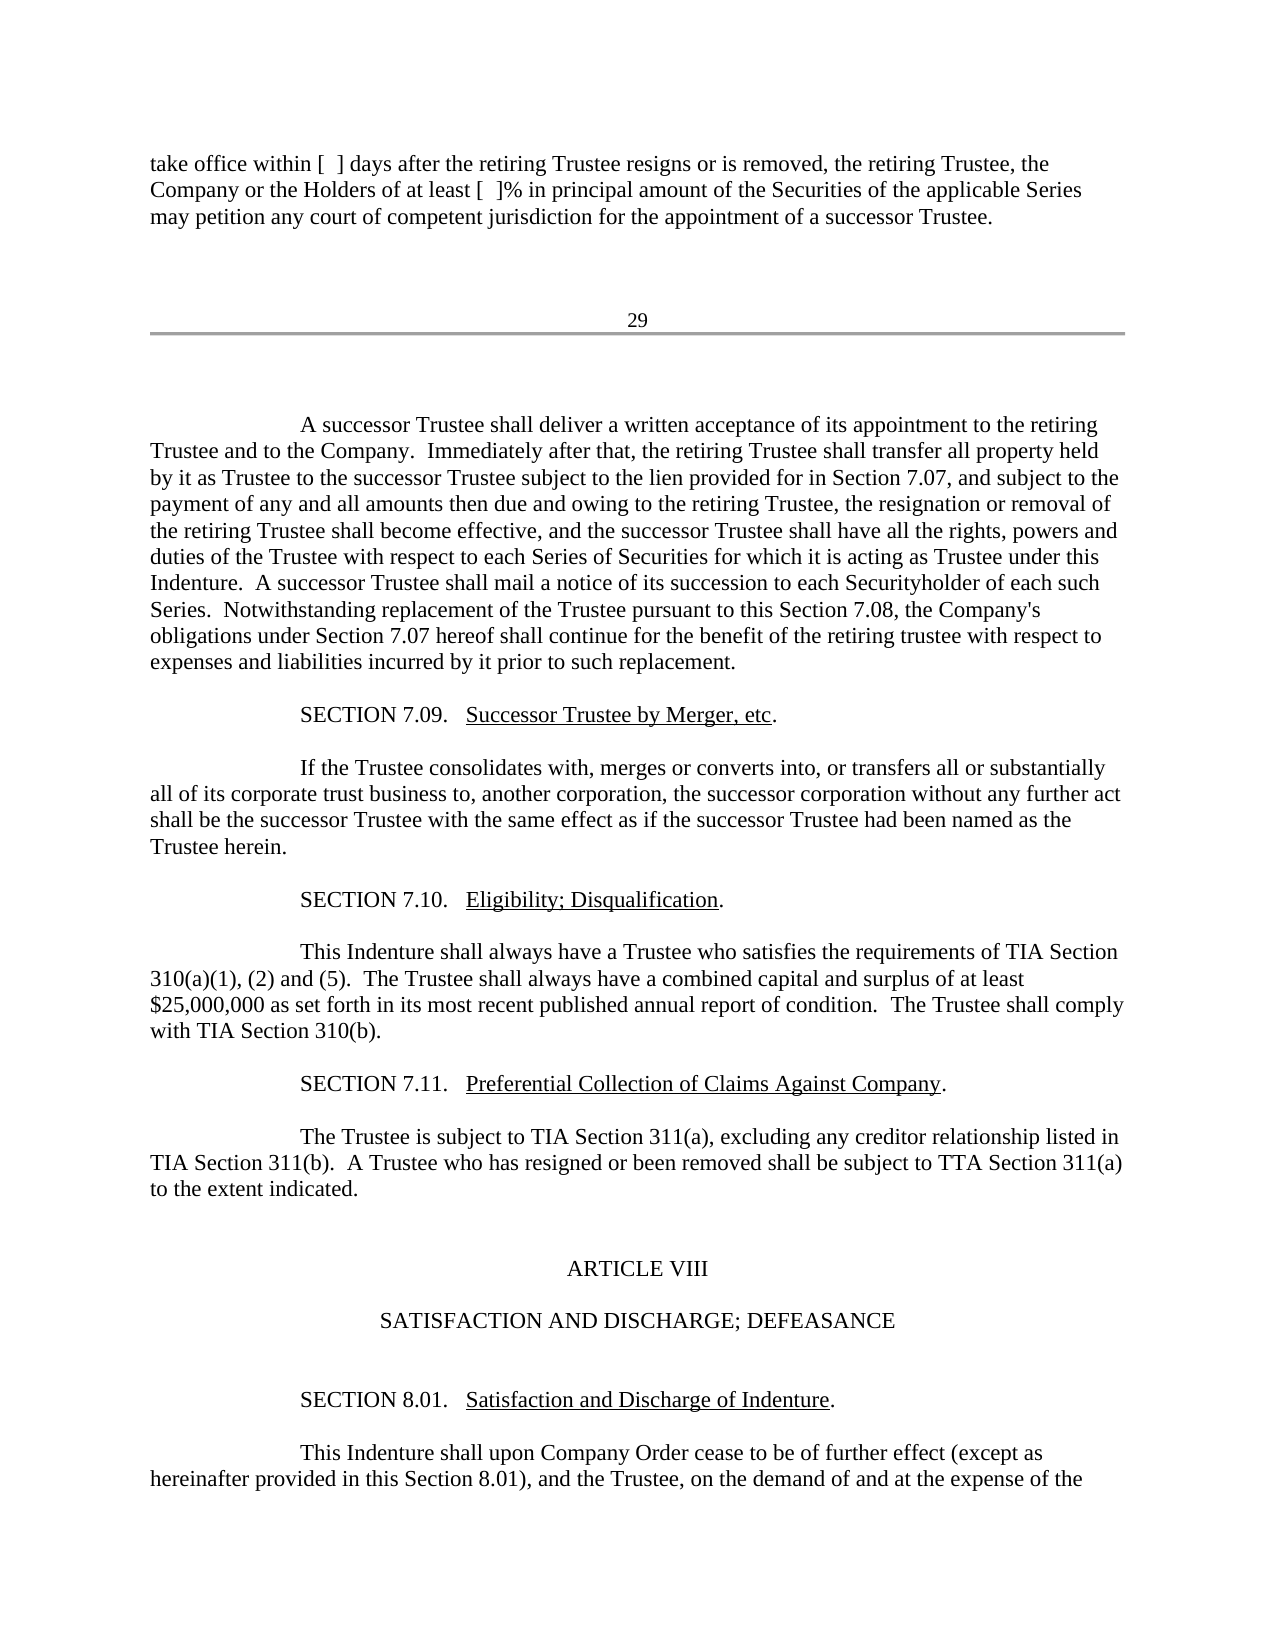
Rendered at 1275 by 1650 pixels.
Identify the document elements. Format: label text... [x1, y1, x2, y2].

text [150, 150, 1125, 229]
text If the Trustee consolidates with, merges or converts into, or transfers all or substantially all of its corporate trust business to, another corporation, the successor corporation without any further act shall be the successor Trustee with the same effect as if the successor Trustee had been named as the Trustee herein. [150, 754, 1125, 859]
text SECTION 7.11. Preferential Collection of Claims Against Company. [150, 1070, 1125, 1096]
text SATISFACTION AND DISCHARGE; DEFEASANCE [150, 1307, 1125, 1334]
text SECTION 7.09. Successor Trustee by Merger, etc. [150, 701, 1125, 727]
text 29 [150, 308, 1125, 332]
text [150, 1439, 1125, 1492]
text ARTICLE VIII [150, 1254, 1125, 1281]
text SECTION 8.01. Satisfaction and Discharge of Indenture. [150, 1386, 1125, 1413]
text The Trustee is subject to TIA Section 311(a), excluding any creditor relationship listed in TIA Section 311(b). A Trustee who has resigned or been removed shall be subject to TTA Section 311(a) to the extent indicated. [150, 1123, 1125, 1202]
text SECTION 7.10. Eligibility; Disqualification. [150, 886, 1125, 912]
text This Indenture shall always have a Trustee who satisfies the requirements of TIA Section 310(a)(1), (2) and (5). The Trustee shall always have a combined capital and surplus of at least $25,000,000 as set forth in its most recent published annual report of condition. The Trustee shall comply with TIA Section 310(b). [150, 938, 1125, 1044]
text A successor Trustee shall deliver a written acceptance of its appointment to the retiring Trustee and to the Company. Immediately after that, the retiring Trustee shall transfer all property held by it as Trustee to the successor Trustee subject to the lien provided for in Section 7.07, and subject to the payment of any and all amounts then due and owing to the retiring Trustee, the resignation or removal of the retiring Trustee shall become effective, and the successor Trustee shall have all the rights, powers and duties of the Trustee with respect to each Series of Securities for which it is acting as Trustee under this Indenture. A successor Trustee shall mail a notice of its succession to each Securityholder of each such Series. Notwithstanding replacement of the Trustee pursuant to this Section 7.08, the Company's obligations under Section 7.07 hereof shall continue for the benefit of the retiring trustee with respect to expenses and liabilities incurred by it prior to such replacement. [150, 411, 1125, 675]
